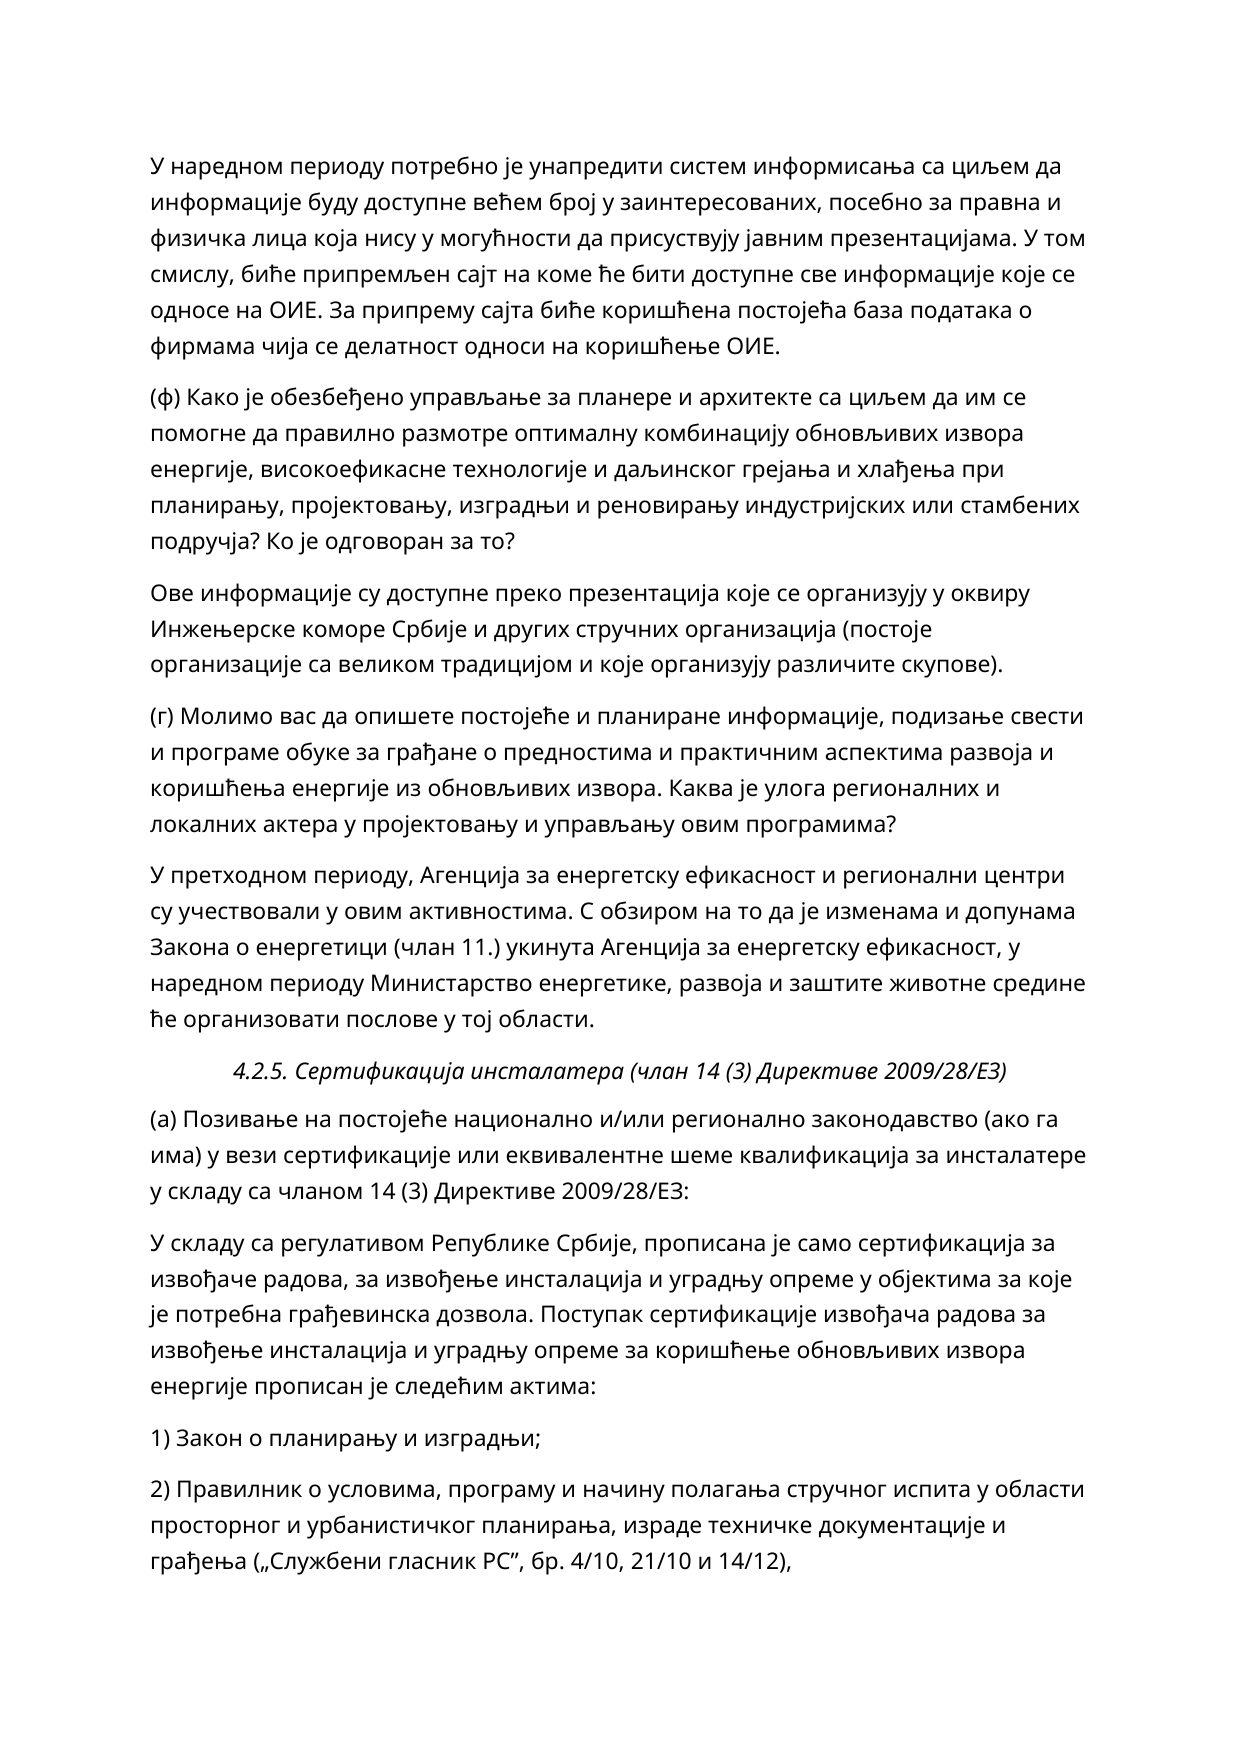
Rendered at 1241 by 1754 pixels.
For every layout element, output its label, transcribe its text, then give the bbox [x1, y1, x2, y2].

text Ове информације су доступне преко презентација које се организују у оквиру Инжењерске коморе Србије и других стручних организација (постоје организације са великом традицијом и које организују различите скупове). [150, 577, 1090, 680]
text (a) Позивање на постојеће национално и/или регионално законодавство (ако га има) у вези сертификације или еквивалентне шеме квалификација за инсталатере у складу са чланом 14 (3) Директиве 2009/28/ЕЗ: [150, 1103, 1090, 1206]
text 4.2.5. Сертификација инсталатера (члан 14 (3) Директиве 2009/28/ЕЗ) [150, 1055, 1090, 1086]
text 1) Закон о планирању и изградњи; [150, 1422, 1090, 1453]
text У претходном периоду, Агенција за енергетску ефикасност и регионални центри су учествовали у овим активностима. С обзиром на то да је изменама и допунама Закона о енергетици (члан 11.) укинута Агенција за енергетску ефикасност, у наредном периоду Министарство енергетике, развоја и заштите животне средине ће организовати послове у тој области. [150, 859, 1090, 1034]
text (ф) Како је обезбеђено управљање за планере и архитекте са циљем да им се помогне да правилно размотре оптималну комбинацију обновљивих извора енергије, високоефикасне технологије и даљинског грејања и хлађења при планирању, пројектовању, изградњи и реновирању индустријских или стамбених подручја? Ко је одговоран за то? [150, 381, 1090, 556]
text У складу са регулативом Републике Србије, прописана је само сертификација за извођаче радова, за извођење инсталација и уградњу опреме у објектима за које је потребна грађевинска дозвола. Поступак сертификације извођача радова за извођење инсталација и уградњу опреме за коришћење обновљивих извора енергије прописан је следећим актима: [150, 1227, 1090, 1402]
text У наредном периоду потребно је унапредити систем информисања са циљем да информације буду доступне већем број у заинтересованих, посебно за правна и физичка лица која нису у могућности да присуствују јавним презентацијама. У том смислу, биће припремљен сајт на коме ће бити доступне све информације које се односе на ОИЕ. За припрему сајта биће коришћена постојећа база података о фирмама чија се делатност односи на коришћење ОИЕ. [150, 150, 1090, 361]
text (г) Молимо вас да опишете постојеће и планиране информације, подизање свести и програме обуке за грађане о предностима и практичним аспектима развоја и коришћења енергије из обновљивих извора. Каква је улога регионалних и локалних актера у пројектовању и управљању овим програмима? [150, 700, 1090, 839]
text 2) Правилник о условима, програму и начину полагања стручног испита у области просторног и урбанистичког планирања, израде техничке документације и грађења („Службени гласник РС”, бр. 4/10, 21/10 и 14/12), [150, 1473, 1090, 1577]
